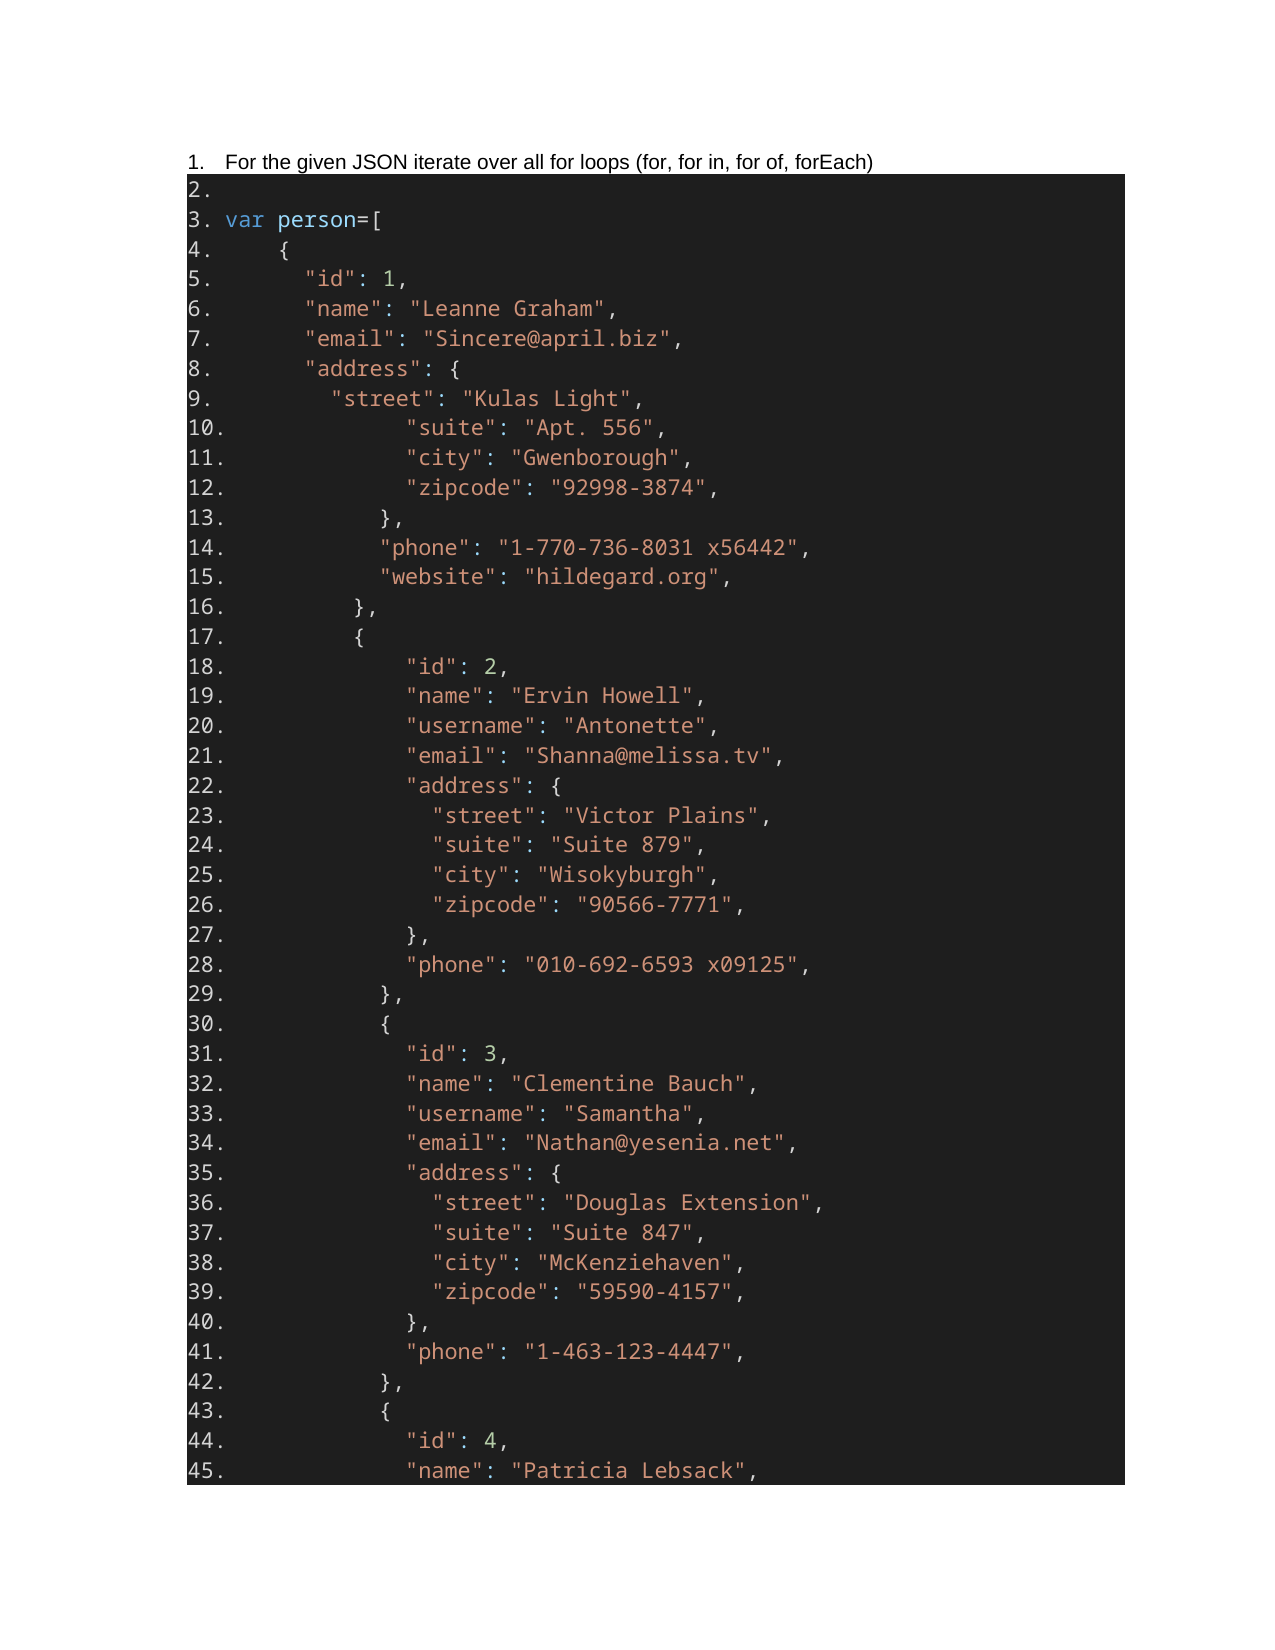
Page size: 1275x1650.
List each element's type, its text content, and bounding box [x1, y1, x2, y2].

list "street": "Victor Plains", [187, 799, 1125, 829]
list }, [187, 502, 1125, 531]
list "name": "Ervin Howell", [187, 680, 1125, 710]
list "city": "Wisokyburgh", [187, 859, 1125, 889]
list "address": { [187, 353, 1125, 382]
list "username": "Samantha", [187, 1097, 1125, 1127]
list "street": "Kulas Light", [187, 382, 1125, 412]
list "name": "Leanne Graham", [187, 293, 1125, 323]
list "street": "Douglas Extension", [187, 1187, 1125, 1217]
list "phone": "010-692-6593 x09125", [187, 948, 1125, 978]
list { [187, 233, 1125, 263]
list }, [187, 1366, 1125, 1395]
list "phone": "1-463-123-4447", [187, 1336, 1125, 1366]
list "id": 2, [187, 651, 1125, 680]
list "city": "McKenziehaven", [187, 1246, 1125, 1276]
list "phone": "1-770-736-8031 x56442", [187, 531, 1125, 561]
list For the given JSON iterate over all for loops (for, for in, for of, forEach) [187, 150, 1125, 174]
list "email": "Sincere@april.biz", [187, 323, 1125, 353]
list "id": 4, [187, 1425, 1125, 1455]
list "id": 3, [187, 1038, 1125, 1068]
list { [187, 1008, 1125, 1038]
list "zipcode": "59590-4157", [187, 1276, 1125, 1306]
list { [187, 1395, 1125, 1425]
list var person=[ [187, 204, 1125, 233]
list }, [187, 919, 1125, 948]
list "address": { [187, 1157, 1125, 1187]
list { [187, 621, 1125, 651]
list "zipcode": "90566-7771", [187, 889, 1125, 919]
list "name": "Clementine Bauch", [187, 1068, 1125, 1097]
list "email": "Shanna@melissa.tv", [187, 740, 1125, 770]
list "website": "hildegard.org", [187, 561, 1125, 591]
list "address": { [187, 770, 1125, 799]
list "name": "Patricia Lebsack", [187, 1455, 1125, 1485]
list }, [187, 978, 1125, 1008]
list }, [187, 591, 1125, 621]
list "email": "Nathan@yesenia.net", [187, 1127, 1125, 1157]
list "city": "Gwenborough", [187, 442, 1125, 472]
list "suite": "Apt. 556", [187, 412, 1125, 442]
list "suite": "Suite 847", [187, 1217, 1125, 1246]
list "suite": "Suite 879", [187, 829, 1125, 859]
list }, [187, 1306, 1125, 1336]
list "username": "Antonette", [187, 710, 1125, 740]
list "id": 1, [187, 263, 1125, 293]
list "zipcode": "92998-3874", [187, 472, 1125, 502]
